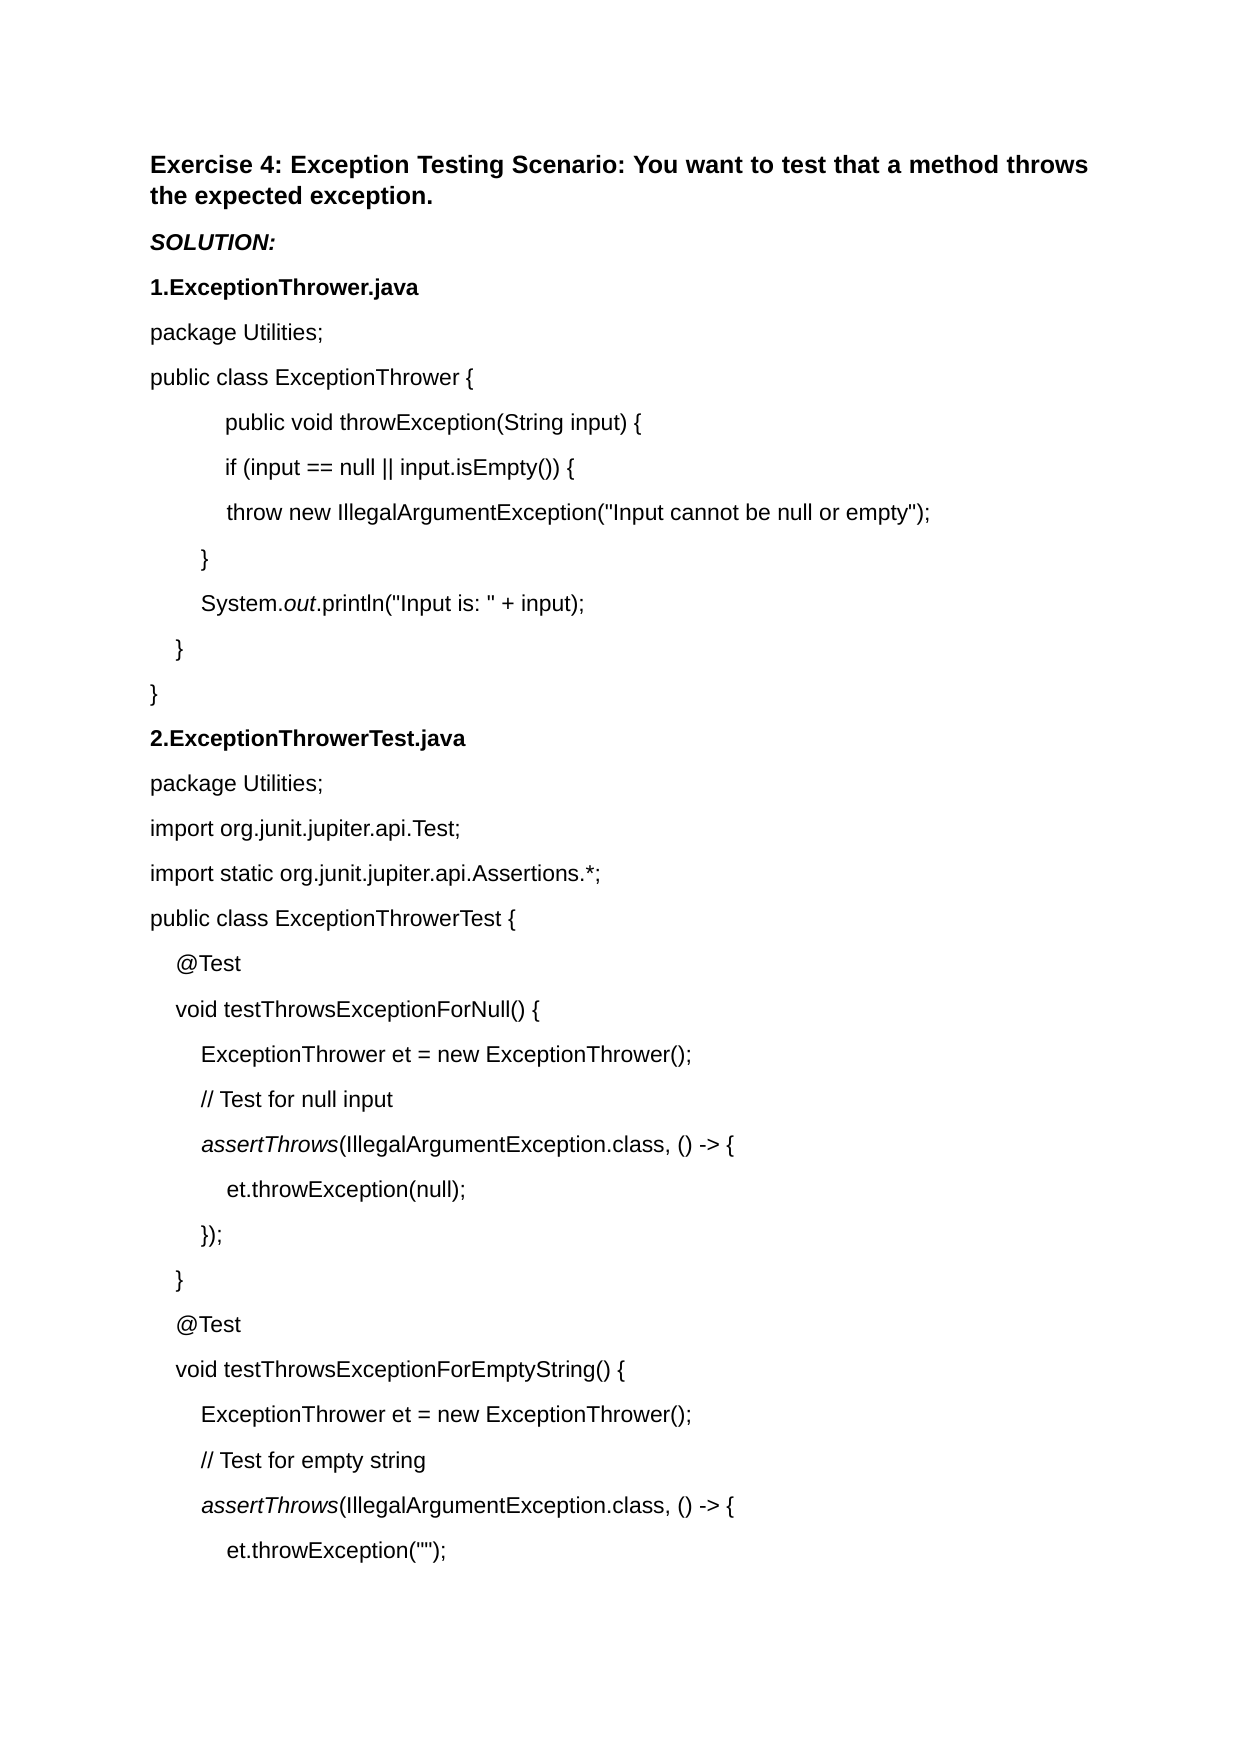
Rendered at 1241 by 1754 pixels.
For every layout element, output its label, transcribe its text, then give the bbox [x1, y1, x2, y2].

text void testThrowsExceptionForNull() { [150, 996, 1090, 1022]
text import static org.junit.jupiter.api.Assertions.*; [150, 860, 1090, 887]
text SOLUTION: [150, 229, 1090, 255]
text @Test [150, 950, 1090, 977]
text Exercise 4: Exception Testing Scenario: You want to test that a method throws the expected exception. [150, 150, 1090, 210]
text assertThrows(IllegalArgumentException.class, () -> { [150, 1492, 1090, 1518]
text et.throwException(""); [150, 1537, 1090, 1563]
text package Utilities; [150, 770, 1090, 796]
text } [150, 680, 1090, 706]
text 2.ExceptionThrowerTest.java [150, 725, 1090, 751]
text assertThrows(IllegalArgumentException.class, () -> { [150, 1131, 1090, 1157]
text public class ExceptionThrower { [150, 364, 1090, 390]
text System.out.println("Input is: " + input); [150, 589, 1090, 616]
text // Test for null input [150, 1086, 1090, 1112]
text if (input == null || input.isEmpty()) { [150, 454, 1090, 481]
text } [150, 635, 1090, 661]
text 1.ExceptionThrower.java [150, 274, 1090, 300]
text import org.junit.jupiter.api.Test; [150, 815, 1090, 841]
text // Test for empty string [150, 1447, 1090, 1473]
text public void throwException(String input) { [150, 409, 1090, 436]
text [150, 1401, 1090, 1428]
text package Utilities; [150, 319, 1090, 345]
text }); [150, 1221, 1090, 1247]
text ExceptionThrower et = new ExceptionThrower(); [150, 1041, 1090, 1067]
text et.throwException(null); [150, 1176, 1090, 1202]
text } [150, 1266, 1090, 1292]
text throw new IllegalArgumentException("Input cannot be null or empty"); [150, 499, 1090, 526]
text public class ExceptionThrowerTest { [150, 905, 1090, 932]
text } [150, 544, 1090, 571]
text void testThrowsExceptionForEmptyString() { [150, 1356, 1090, 1383]
text @Test [150, 1311, 1090, 1338]
